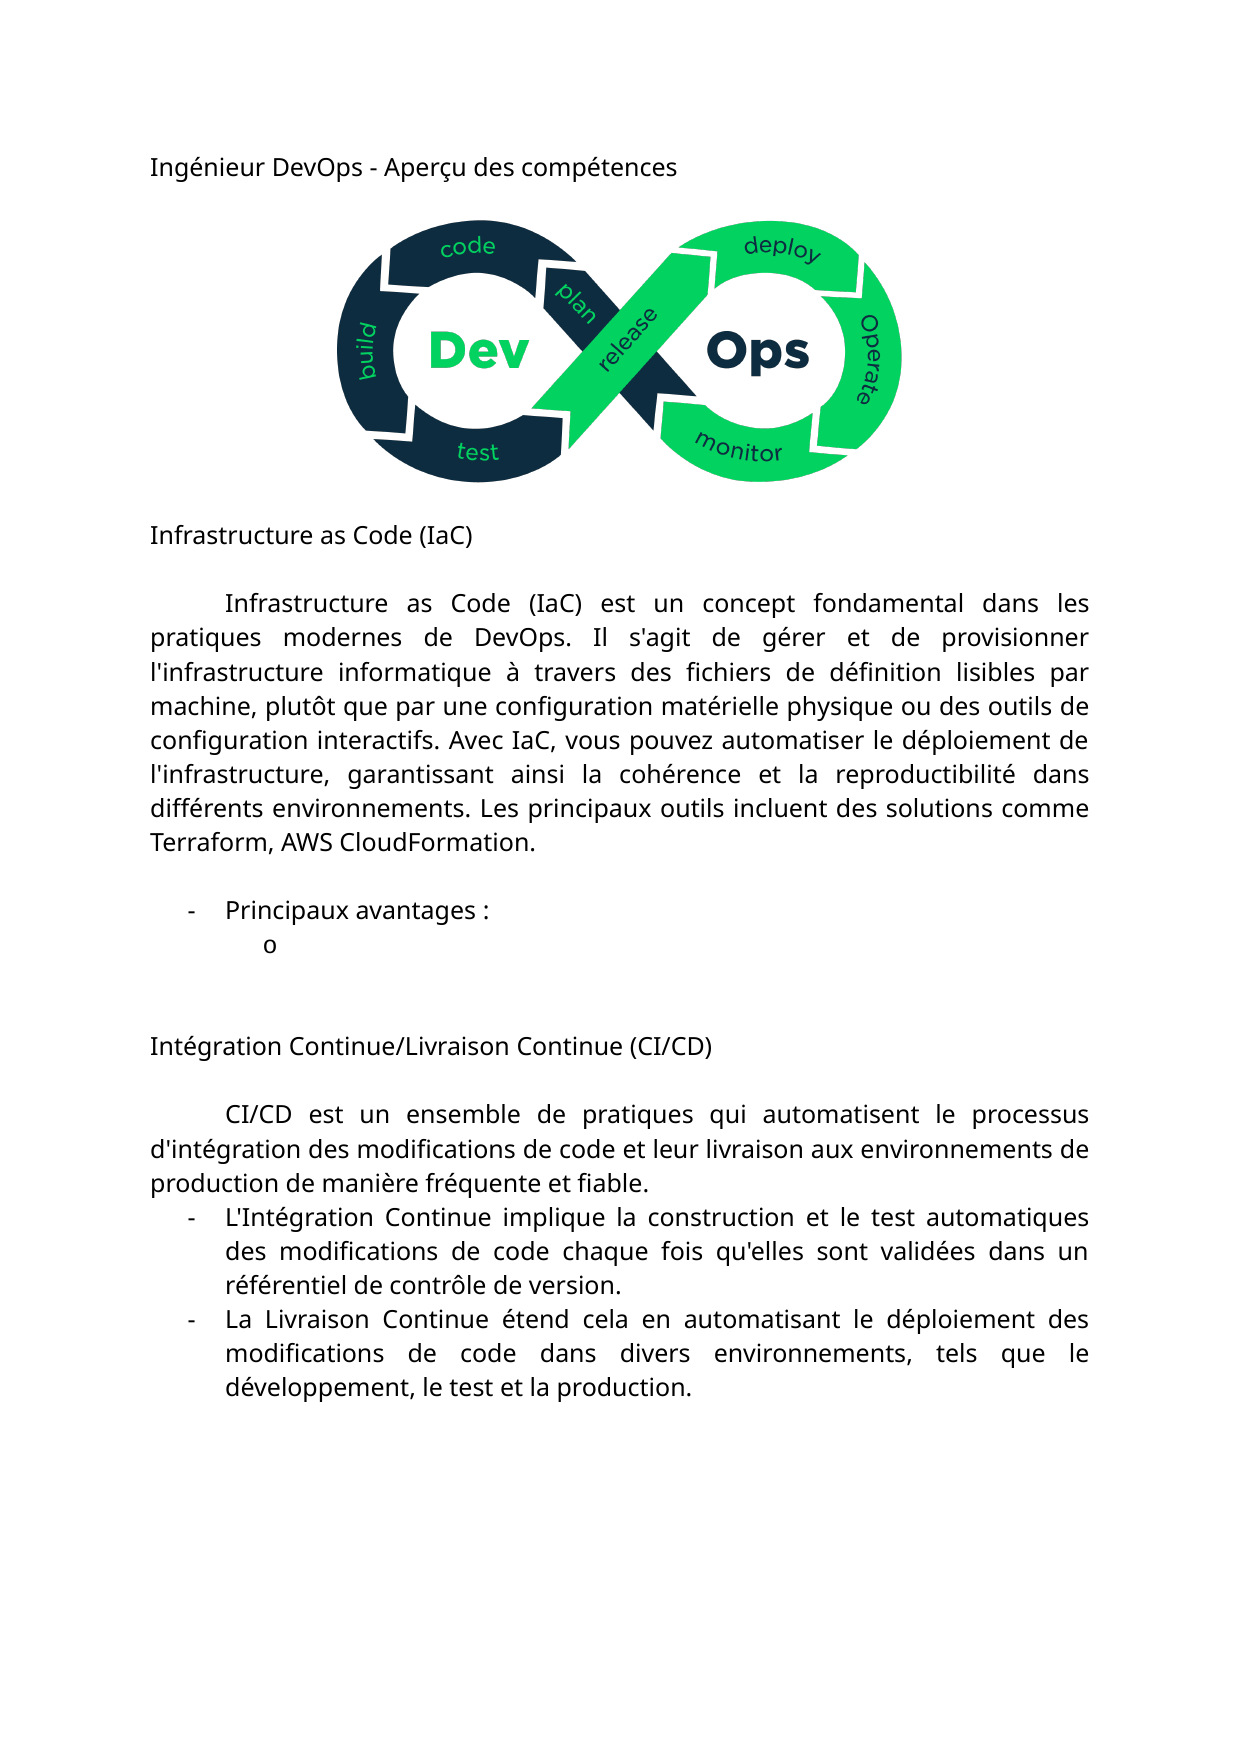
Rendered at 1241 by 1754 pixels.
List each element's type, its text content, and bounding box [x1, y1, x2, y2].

list L'Intégration Continue implique la construction et le test automatiques des modifications de code chaque fois qu'elles sont validées dans un référentiel de contrôle de version. [187, 1199, 1090, 1302]
picture [324, 218, 916, 484]
text CI/CD est un ensemble de pratiques qui automatisent le processus d'intégration des modifications de code et leur livraison aux environnements de production de manière fréquente et fiable. [150, 1097, 1090, 1199]
text Infrastructure as Code (IaC) est un concept fondamental dans les pratiques modernes de DevOps. Il s'agit de gérer et de provisionner l'infrastructure informatique à travers des fichiers de définition lisibles par machine, plutôt que par une configuration matérielle physique ou des outils de configuration interactifs. Avec IaC, vous pouvez automatiser le déploiement de l'infrastructure, garantissant ainsi la cohérence et la reproductibilité dans différents environnements. Les principaux outils incluent des solutions comme Terraform, AWS CloudFormation. [150, 586, 1090, 858]
text Infrastructure as Code (IaC) [150, 518, 1090, 552]
text Ingénieur DevOps - Aperçu des compétences [150, 150, 1090, 184]
list Principaux avantages : [187, 893, 1090, 927]
list La Livraison Continue étend cela en automatisant le déploiement des modifications de code dans divers environnements, tels que le développement, le test et la production. [187, 1302, 1090, 1404]
text Intégration Continue/Livraison Continue (CI/CD) [150, 1029, 1090, 1063]
